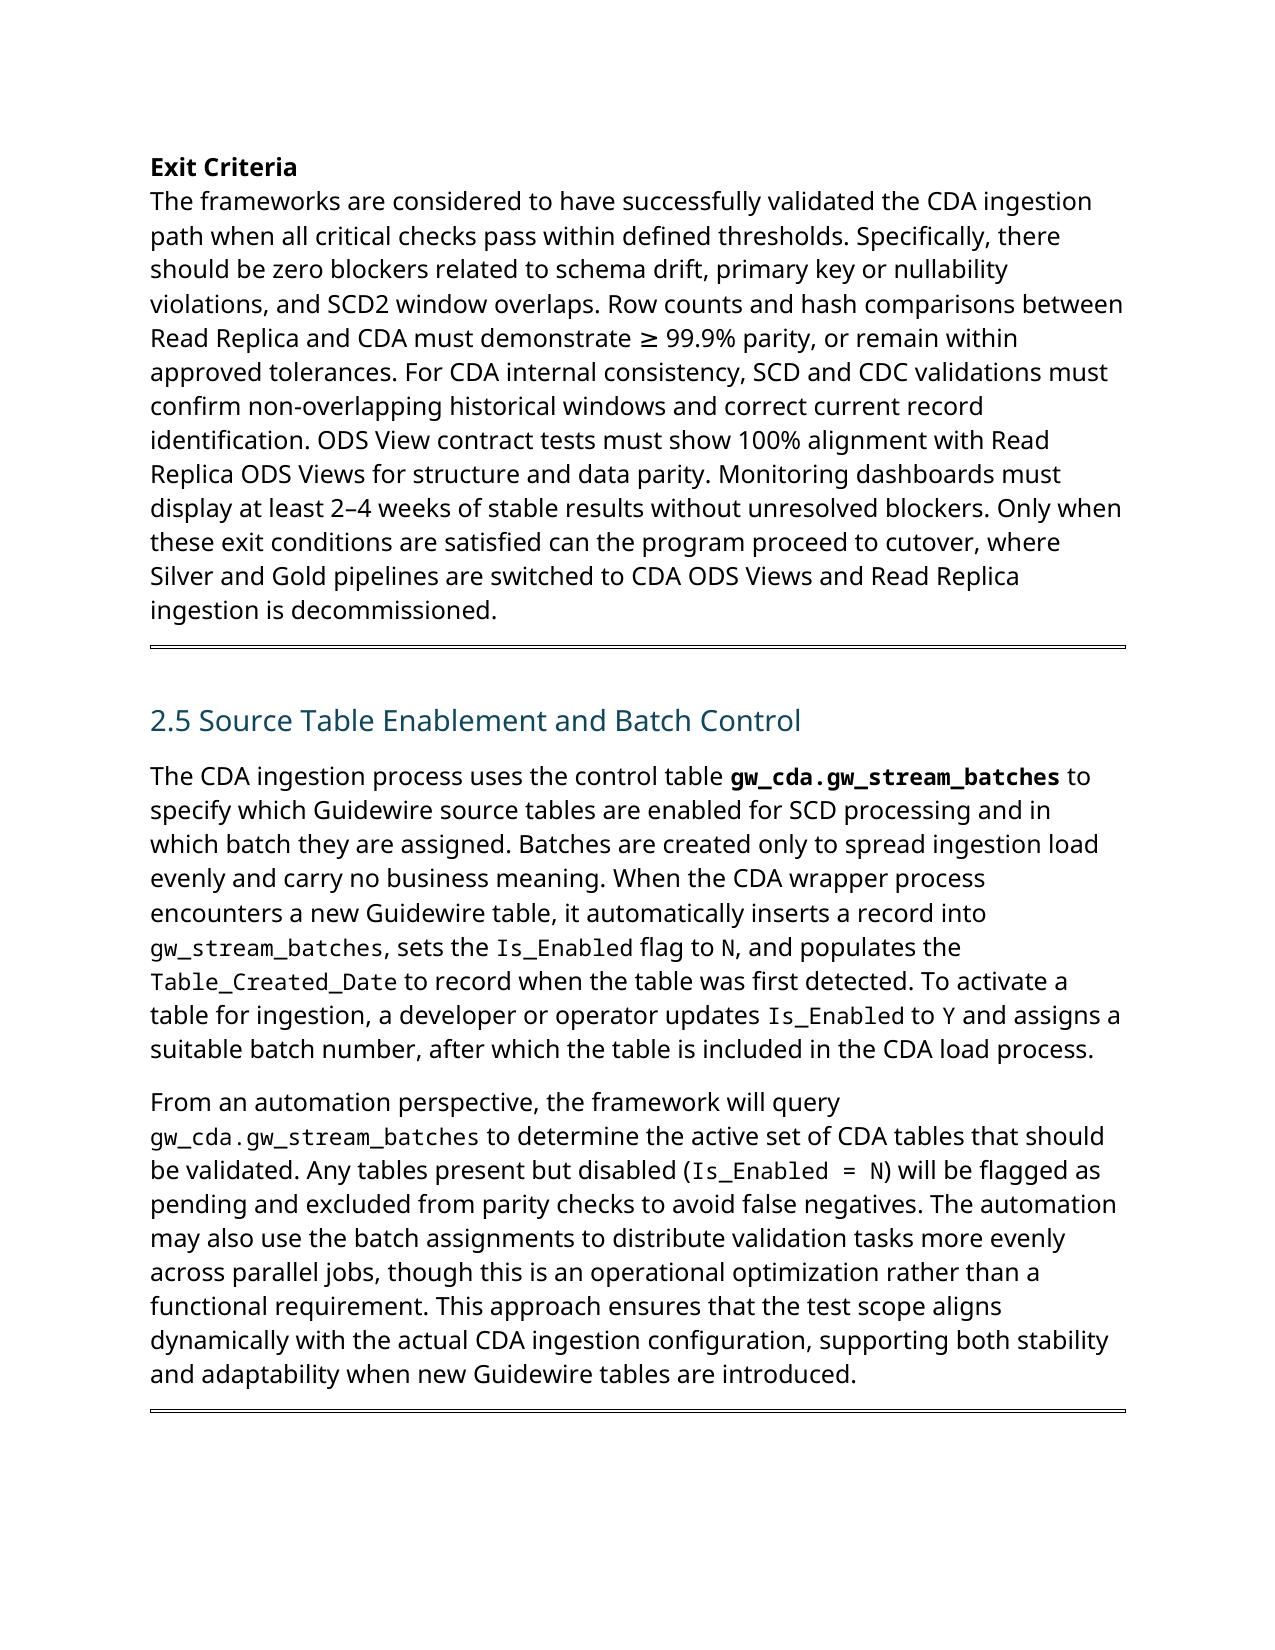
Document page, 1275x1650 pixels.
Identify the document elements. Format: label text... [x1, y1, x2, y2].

text From an automation perspective, the framework will query gw_cda.gw_stream_batches to determine the active set of CDA tables that should be validated. Any tables present but disabled (Is_Enabled = N) will be flagged as pending and excluded from parity checks to avoid false negatives. The automation may also use the batch assignments to distribute validation tasks more evenly across parallel jobs, though this is an operational optimization rather than a functional requirement. This approach ensures that the test scope aligns dynamically with the actual CDA ingestion configuration, supporting both stability and adaptability when new Guidewire tables are introduced. [150, 1084, 1125, 1391]
text The CDA ingestion process uses the control table gw_cda.gw_stream_batches to specify which Guidewire source tables are enabled for SCD processing and in which batch they are assigned. Batches are created only to spread ingestion load evenly and carry no business meaning. When the CDA wrapper process encounters a new Guidewire table, it automatically inserts a record into gw_stream_batches, sets the Is_Enabled flag to N, and populates the Table_Created_Date to record when the table was first detected. To activate a table for ingestion, a developer or operator updates Is_Enabled to Y and assigns a suitable batch number, after which the table is included in the CDA load process. [150, 759, 1125, 1066]
text Exit Criteria The frameworks are considered to have successfully validated the CDA ingestion path when all critical checks pass within defined thresholds. Specifically, there should be zero blockers related to schema drift, primary key or nullability violations, and SCD2 window overlaps. Row counts and hash comparisons between Read Replica and CDA must demonstrate ≥ 99.9% parity, or remain within approved tolerances. For CDA internal consistency, SCD and CDC validations must confirm non‑overlapping historical windows and correct current record identification. ODS View contract tests must show 100% alignment with Read Replica ODS Views for structure and data parity. Monitoring dashboards must display at least 2–4 weeks of stable results without unresolved blockers. Only when these exit conditions are satisfied can the program proceed to cutover, where Silver and Gold pipelines are switched to CDA ODS Views and Read Replica ingestion is decommissioned. [150, 150, 1125, 627]
subtitle 2.5 Source Table Enablement and Batch Control [150, 701, 1125, 740]
